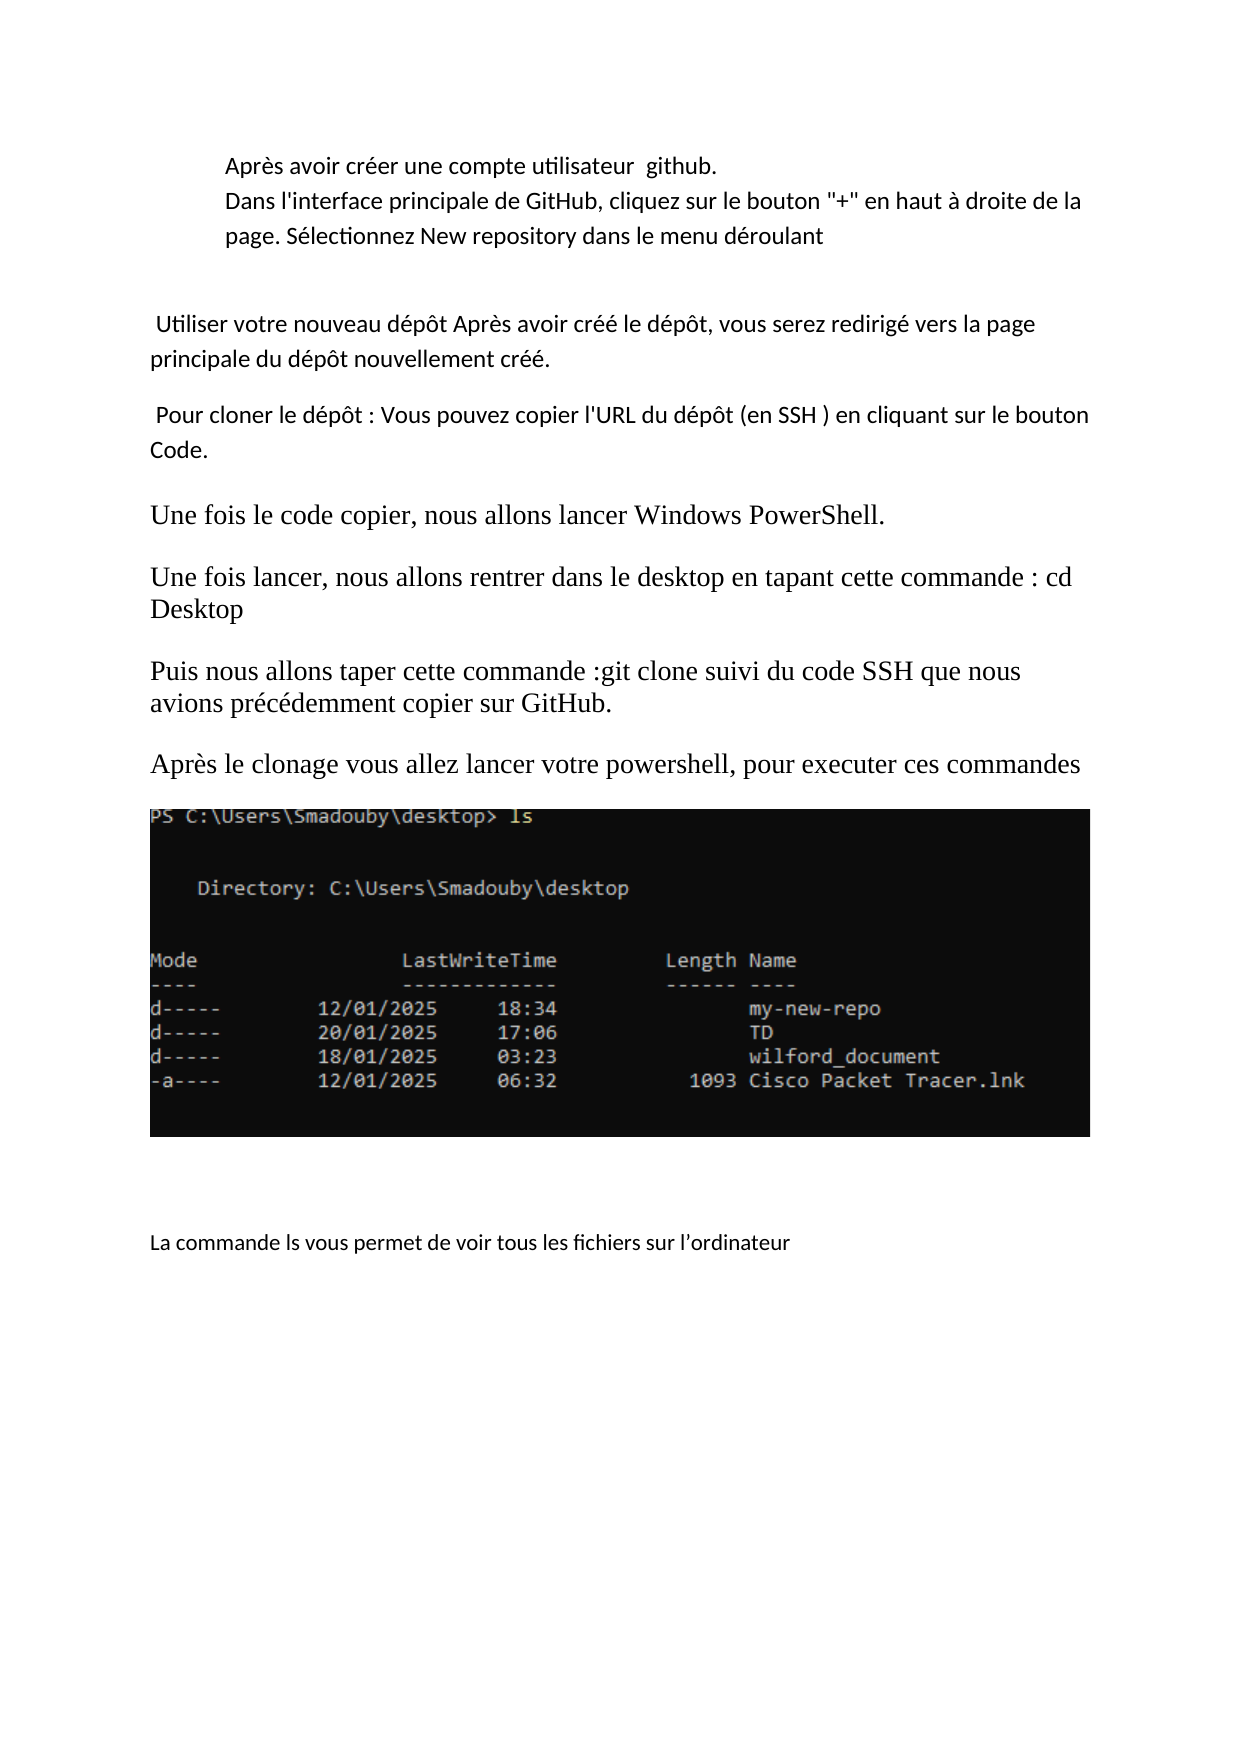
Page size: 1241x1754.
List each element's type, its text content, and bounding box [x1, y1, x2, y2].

text La commande ls vous permet de voir tous les fichiers sur l’ordinateur [150, 1228, 1090, 1256]
text Une fois le code copier, nous allons lancer Windows PowerShell. [150, 498, 1090, 530]
text Une fois lancer, nous allons rentrer dans le desktop en tapant cette commande : cd Desktop [150, 559, 1090, 624]
text Pour cloner le dépôt : Vous pouvez copier l'URL du dépôt (en SSH ) en cliquant sur le bouton Code. [150, 399, 1090, 464]
text Utiliser votre nouveau dépôt Après avoir créé le dépôt, vous serez redirigé vers la page principale du dépôt nouvellement créé. [150, 308, 1090, 373]
text Après le clonage vous allez lancer votre powershell, pour executer ces commandes [150, 747, 1090, 780]
list Dans l'interface principale de GitHub, cliquez sur le bouton "+" en haut à droite de la page. Sélectionnez New repository dans le menu déroulant [225, 185, 1090, 251]
picture [150, 809, 1091, 1137]
text Puis nous allons taper cette commande :git clone suivi du code SSH que nous avions précédemment copier sur GitHub. [150, 653, 1090, 718]
list Après avoir créer une compte utilisateur github. [225, 150, 1090, 181]
